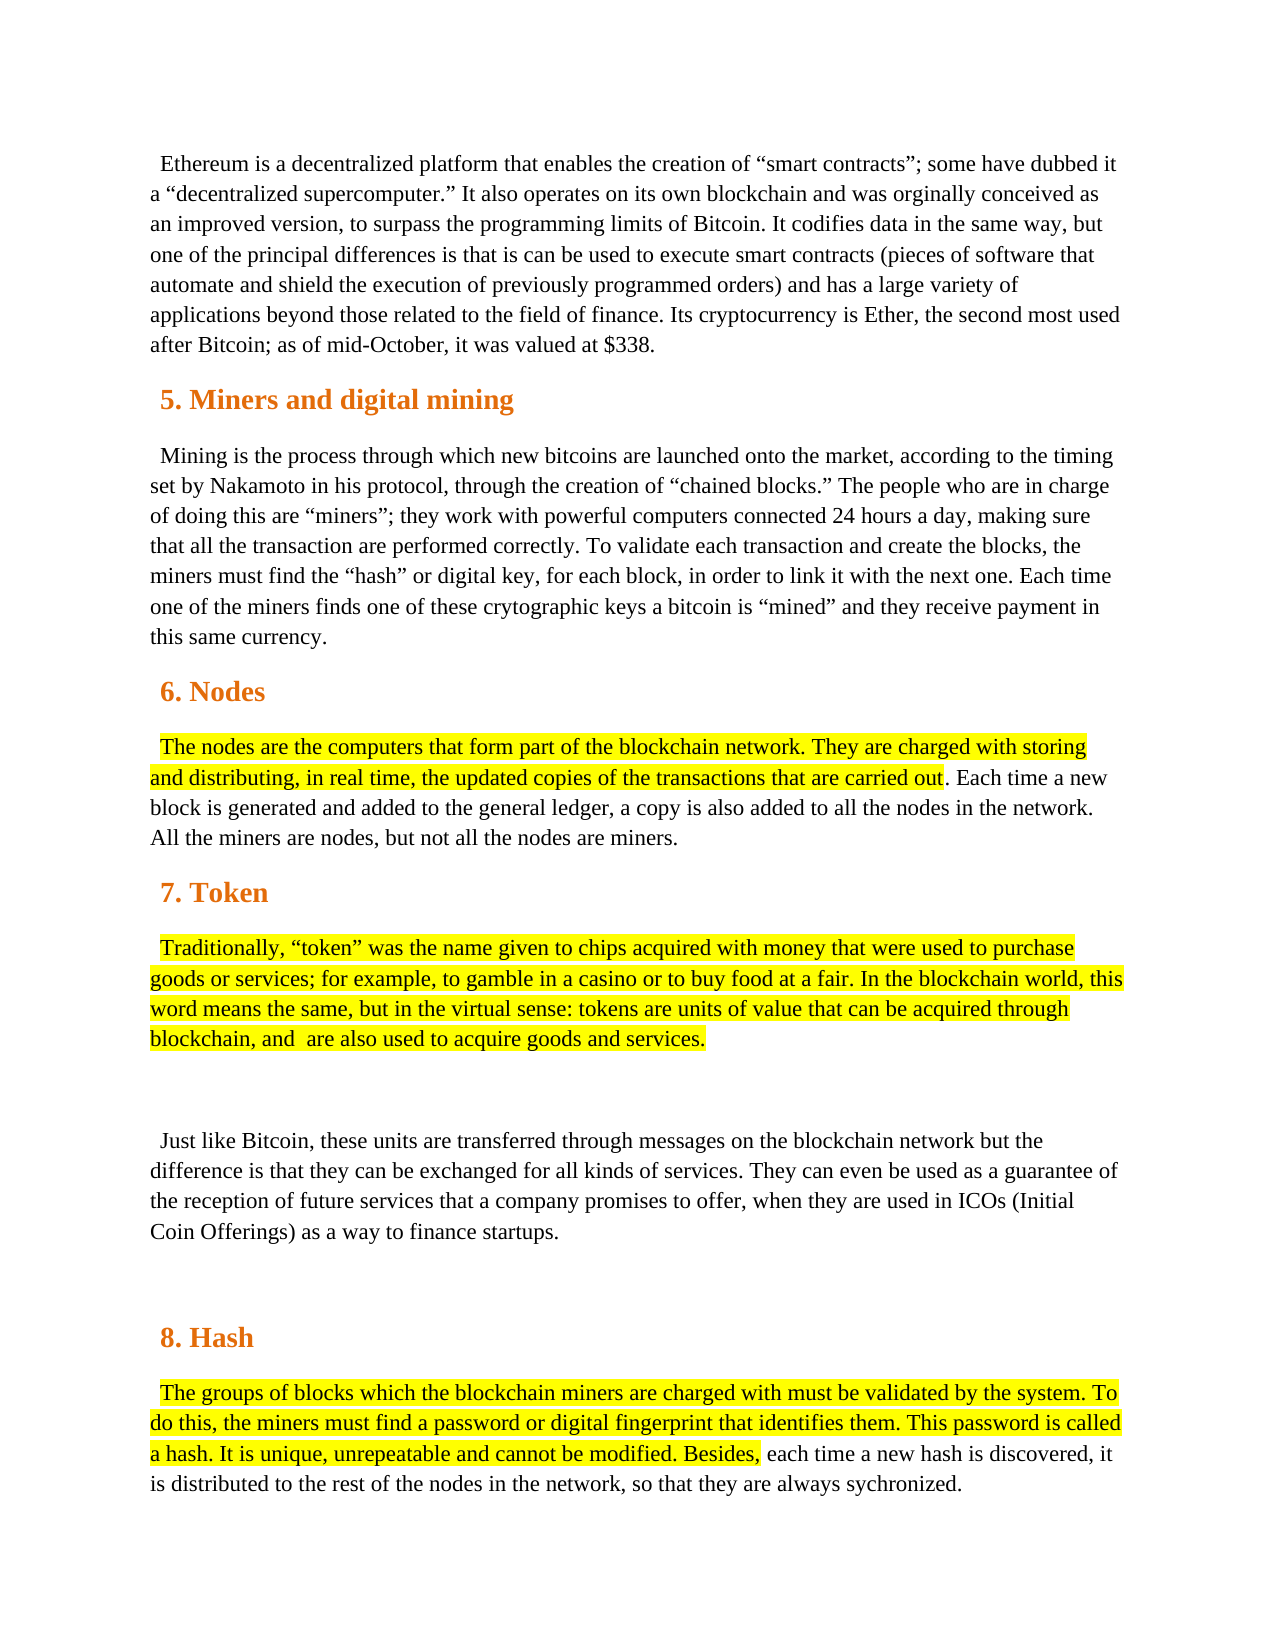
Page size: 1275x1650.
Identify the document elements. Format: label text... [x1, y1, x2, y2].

text 5. Miners and digital mining [150, 382, 1125, 416]
text Mining is the process through which new bitcoins are launched onto the market, according to the timing set by Nakamoto in his protocol, through the creation of “chained blocks.” The people who are in charge of doing this are “miners”; they work with powerful computers connected 24 hours a day, making sure that all the transaction are performed correctly. To validate each transaction and create the blocks, the miners must find the “hash” or digital key, for each block, in order to link it with the next one. Each time one of the miners finds one of these crytographic keys a bitcoin is “mined” and they receive payment in this same currency. [150, 442, 1125, 649]
text Ethereum is a decentralized platform that enables the creation of “smart contracts”; some have dubbed it a “decentralized supercomputer.” It also operates on its own blockchain and was orginally conceived as an improved version, to surpass the programming limits of Bitcoin. It codifies data in the same way, but one of the principal differences is that is can be used to execute smart contracts (pieces of software that automate and shield the execution of previously programmed orders) and has a large variety of applications beyond those related to the field of finance. Its cryptocurrency is Ether, the second most used after Bitcoin; as of mid-October, it was valued at $338. [150, 150, 1125, 358]
text 8. Hash [150, 1320, 1125, 1353]
text Just like Bitcoin, these units are transferred through messages on the blockchain network but the difference is that they can be exchanged for all kinds of services. They can even be used as a guarantee of the reception of future services that a company promises to offer, when they are used in ICOs (Initial Coin Offerings) as a way to finance startups. [150, 1127, 1125, 1244]
text 7. Token [150, 875, 1125, 908]
text The groups of blocks which the blockchain miners are charged with must be validated by the system. To do this, the miners must find a password or digital fingerprint that identifies them. This password is called a hash. It is unique, unrepeatable and cannot be modified. Besides, each time a new hash is discovered, it is distributed to the rest of the nodes in the network, so that they are always sychronized. [150, 1379, 1125, 1496]
text Traditionally, “token” was the name given to chips acquired with money that were used to purchase goods or services; for example, to gamble in a casino or to buy food at a fair. In the blockchain world, this word means the same, but in the virtual sense: tokens are units of value that can be acquired through blockchain, and are also used to acquire goods and services. [150, 934, 1125, 1051]
text 6. Nodes [150, 674, 1125, 707]
text The nodes are the computers that form part of the blockchain network. They are charged with storing and distributing, in real time, the updated copies of the transactions that are carried out. Each time a new block is generated and added to the general ledger, a copy is also added to all the nodes in the network. All the miners are nodes, but not all the nodes are miners. [150, 733, 1125, 850]
